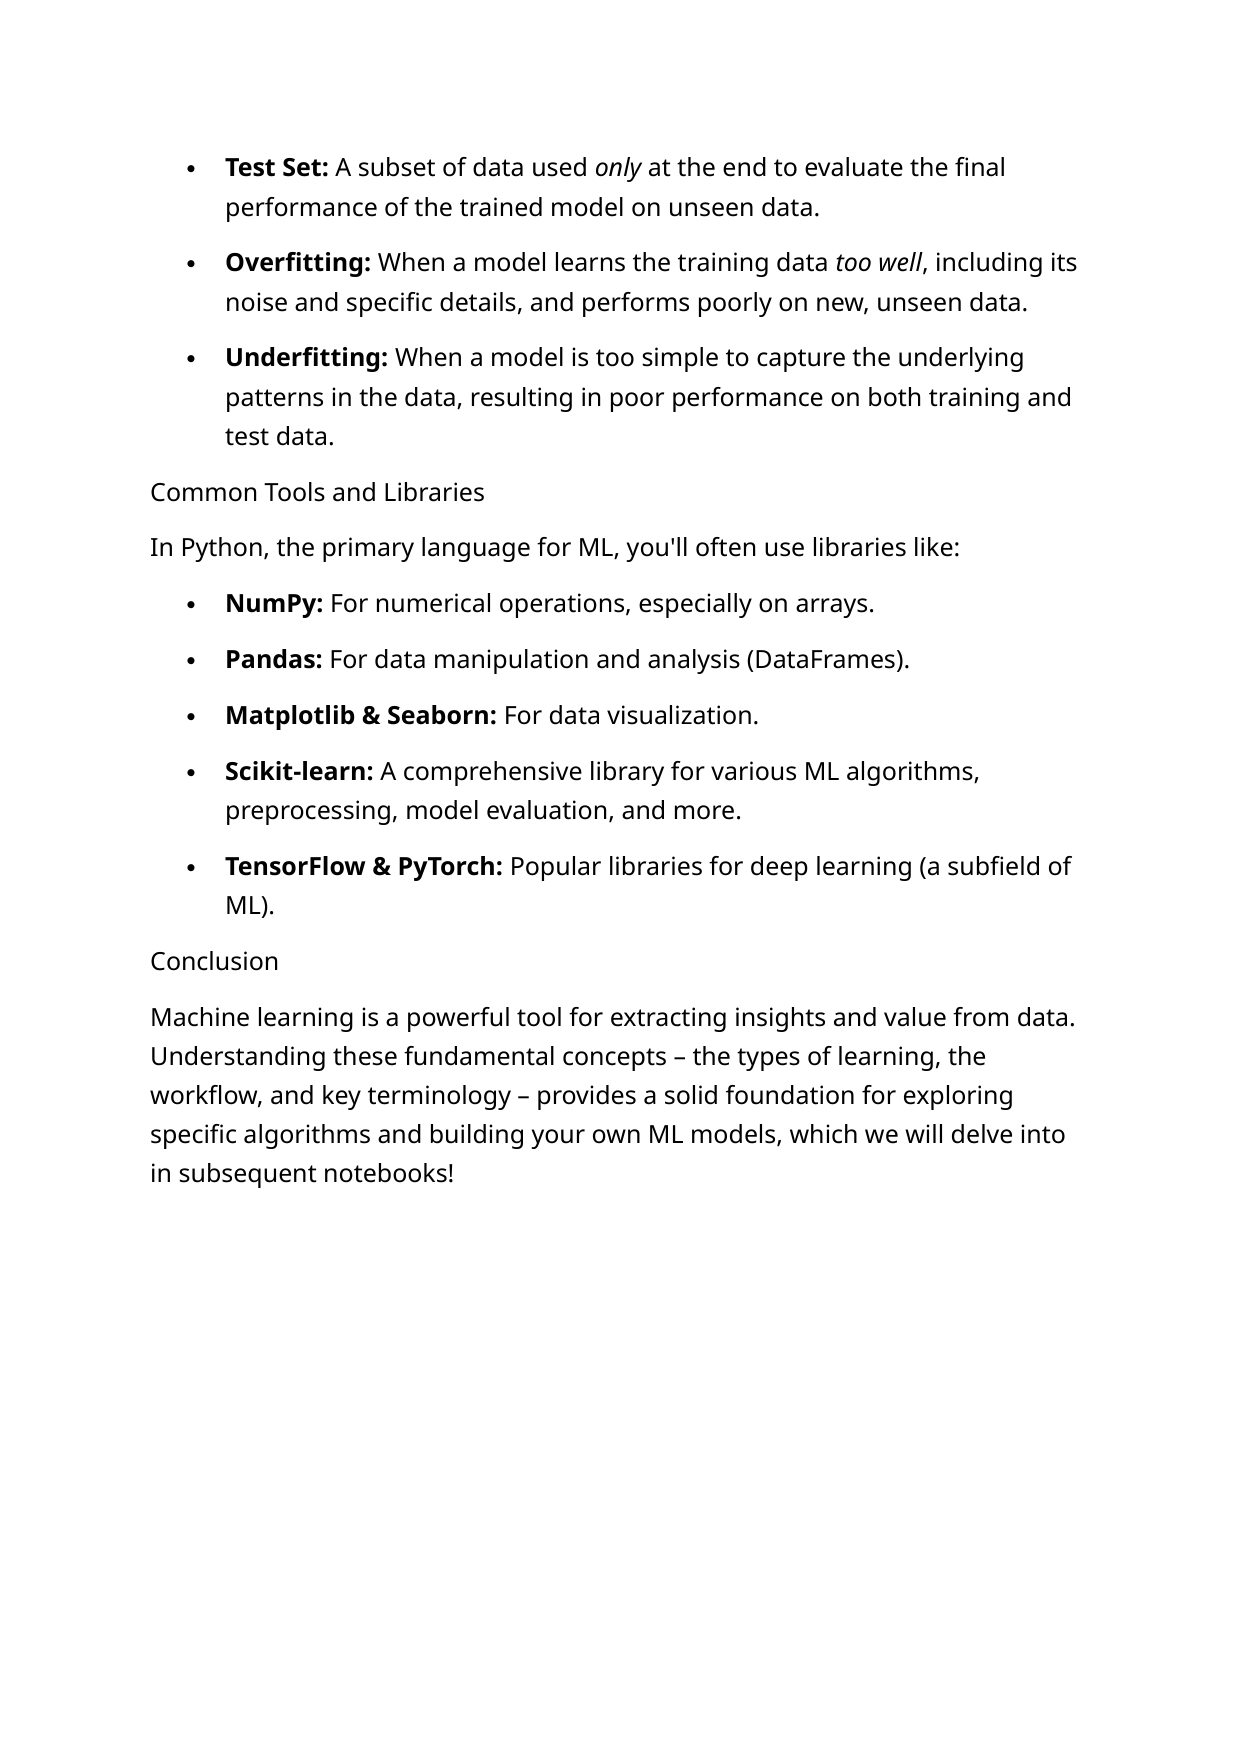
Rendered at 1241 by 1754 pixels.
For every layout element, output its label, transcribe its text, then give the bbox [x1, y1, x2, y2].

list NumPy: For numerical operations, especially on arrays. [187, 586, 1090, 620]
list Matplotlib & Seaborn: For data visualization. [187, 697, 1090, 732]
list Pandas: For data manipulation and analysis (DataFrames). [187, 642, 1090, 676]
list Underfitting: When a model is too simple to capture the underlying patterns in the data, resulting in poor performance on both training and test data. [187, 340, 1090, 452]
text Conclusion [150, 943, 1090, 977]
text In Python, the primary language for ML, you'll often use libraries like: [150, 530, 1090, 564]
list Overfitting: When a model learns the training data too well, including its noise and specific details, and performs poorly on new, unseen data. [187, 245, 1090, 318]
text Common Tools and Libraries [150, 474, 1090, 508]
list Test Set: A subset of data used only at the end to evaluate the final performance of the trained model on unseen data. [187, 150, 1090, 223]
text Machine learning is a powerful tool for extracting insights and value from data. Understanding these fundamental concepts – the types of learning, the workflow, and key terminology – provides a solid foundation for exploring specific algorithms and building your own ML models, which we will delve into in subsequent notebooks! [150, 999, 1090, 1190]
list Scikit-learn: A comprehensive library for various ML algorithms, preprocessing, model evaluation, and more. [187, 753, 1090, 827]
list TensorFlow & PyTorch: Popular libraries for deep learning (a subfield of ML). [187, 848, 1090, 922]
